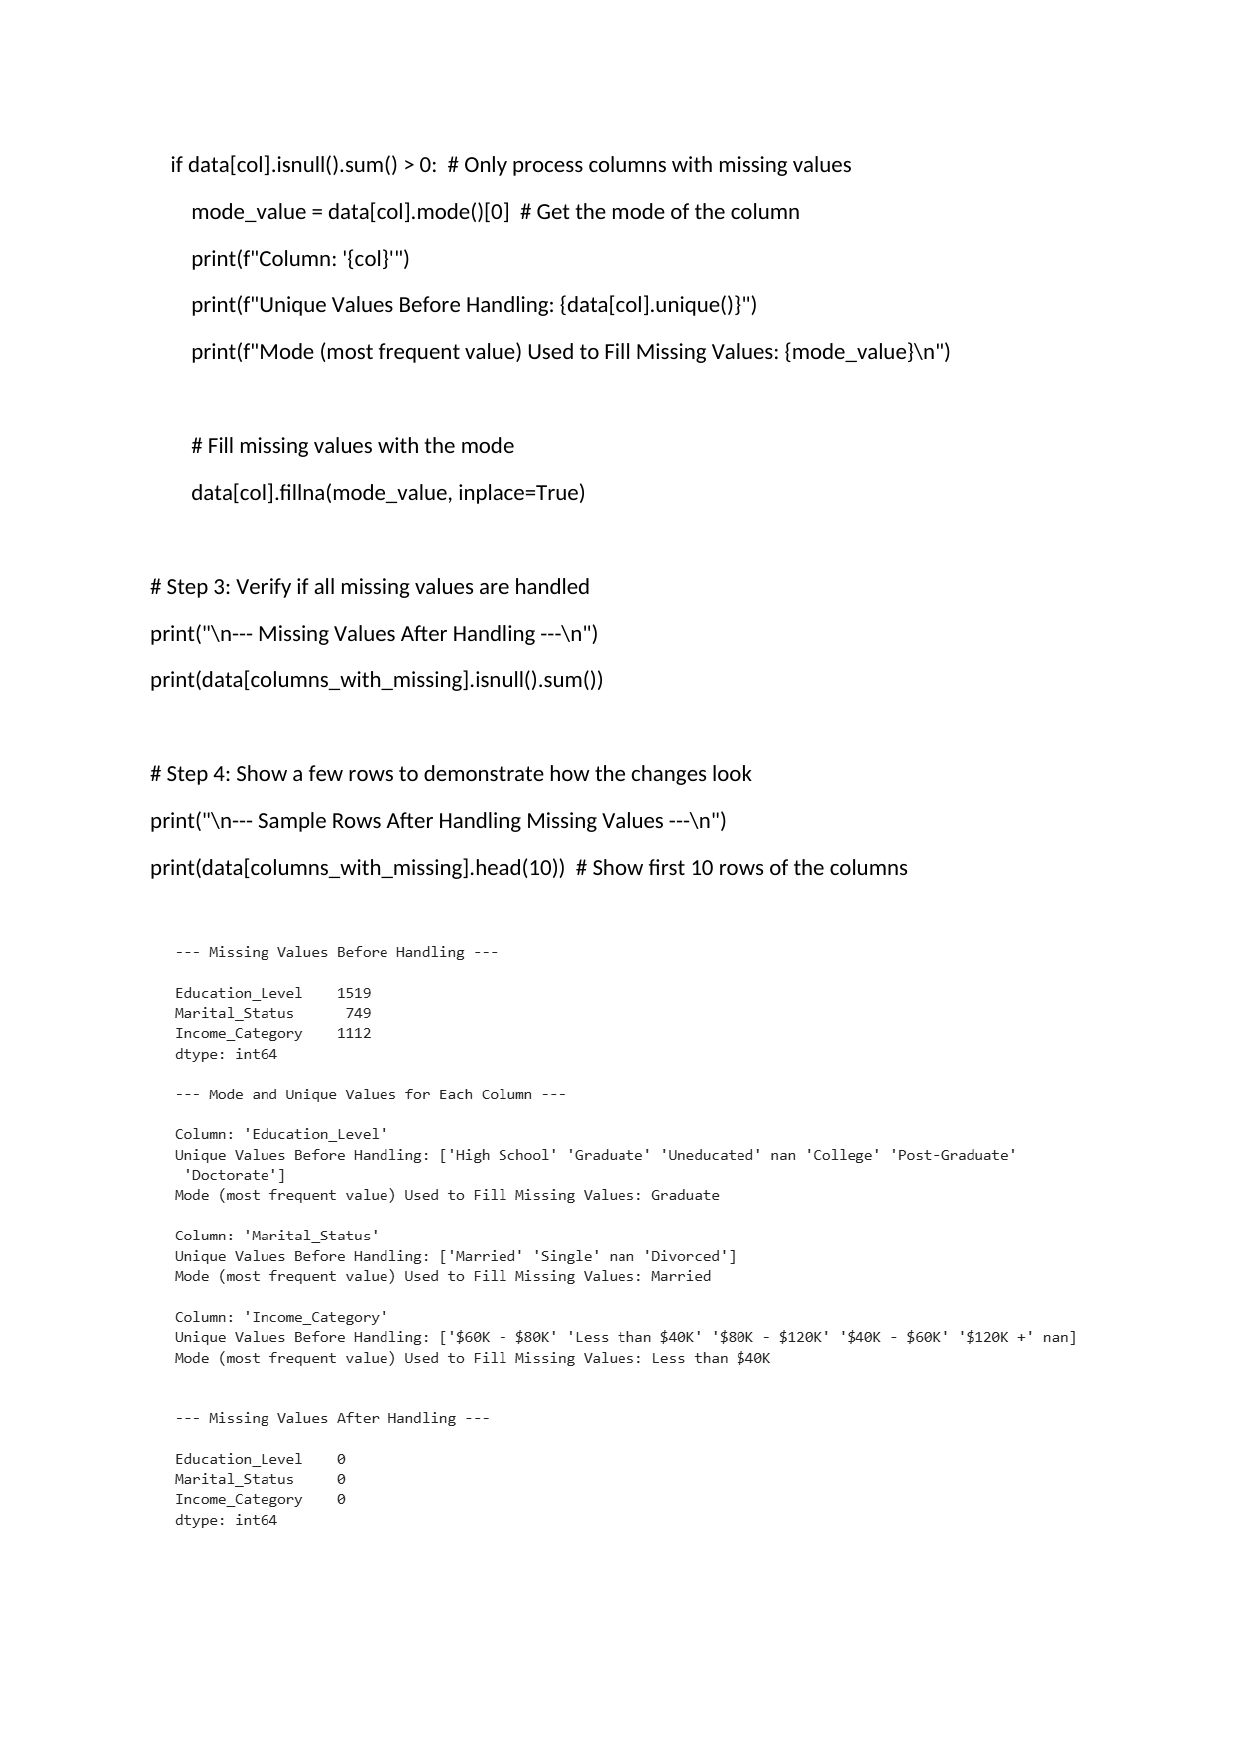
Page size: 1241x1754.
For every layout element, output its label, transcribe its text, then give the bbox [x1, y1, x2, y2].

text data[col].fillna(mode_value, inplace=True) [150, 478, 1090, 506]
text print(data[columns_with_missing].head(10)) # Show first 10 rows of the columns [150, 853, 1090, 881]
text # Step 3: Verify if all missing values are handled [150, 572, 1090, 600]
picture [150, 946, 1091, 1529]
text print(f"Column: '{col}'") [150, 244, 1090, 272]
text print(f"Unique Values Before Handling: {data[col].unique()}") [150, 291, 1090, 319]
text mode_value = data[col].mode()[0] # Get the mode of the column [150, 197, 1090, 225]
text print(data[columns_with_missing].isnull().sum()) [150, 666, 1090, 694]
text print("\n--- Missing Values After Handling ---\n") [150, 619, 1090, 647]
text print("\n--- Sample Rows After Handling Missing Values ---\n") [150, 806, 1090, 834]
text if data[col].isnull().sum() > 0: # Only process columns with missing values [150, 150, 1090, 178]
text print(f"Mode (most frequent value) Used to Fill Missing Values: {mode_value}\n") [150, 337, 1090, 366]
text # Fill missing values with the mode [150, 431, 1090, 459]
text # Step 4: Show a few rows to demonstrate how the changes look [150, 759, 1090, 787]
